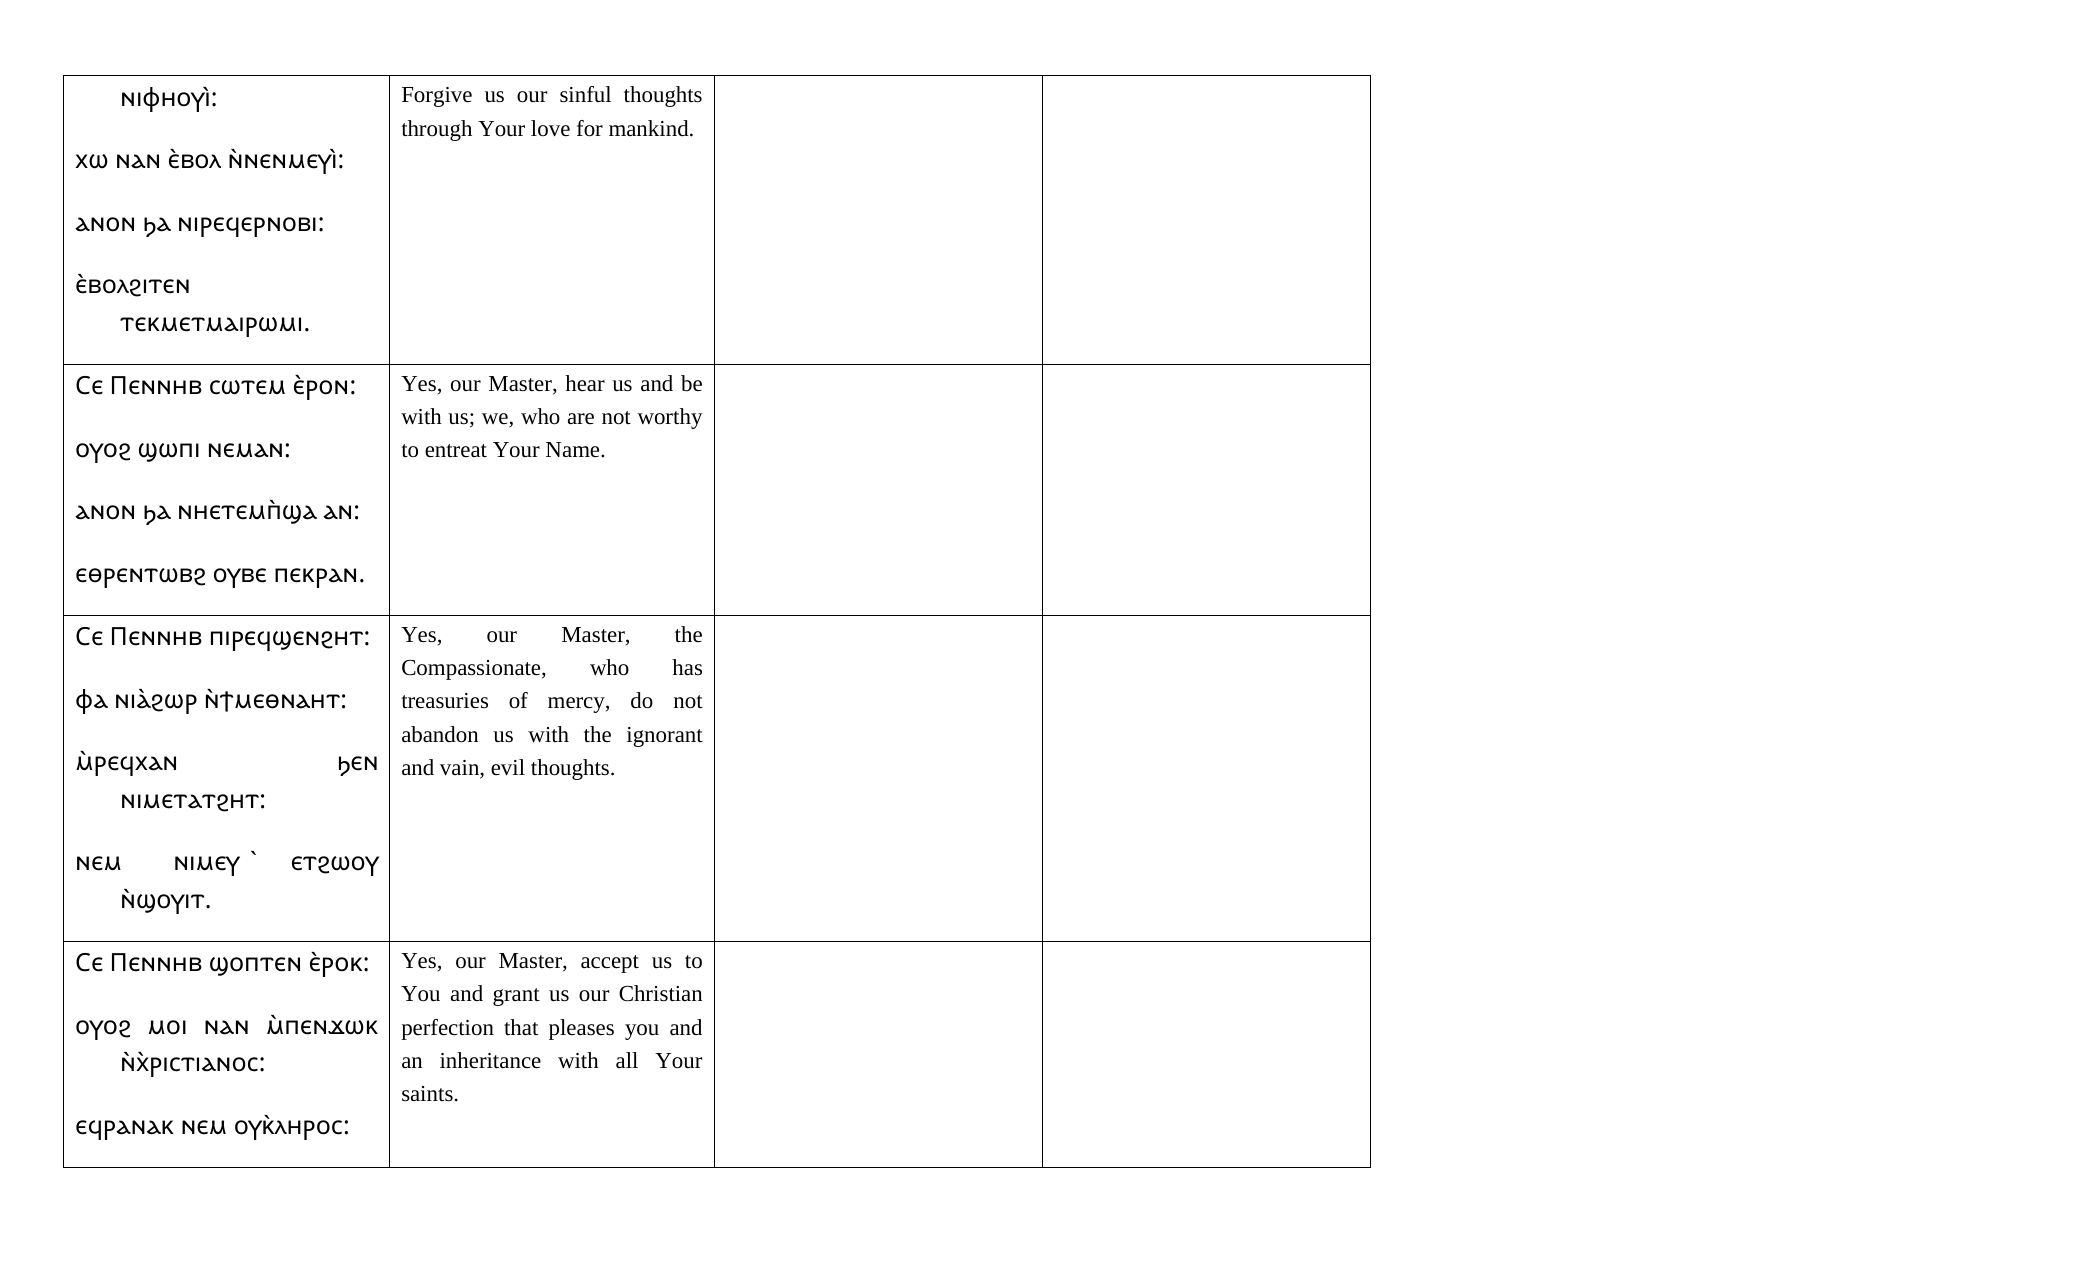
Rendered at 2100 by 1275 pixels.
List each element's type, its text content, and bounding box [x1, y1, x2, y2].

table_cell [715, 616, 1042, 941]
table_cell Ⲥⲉ Ⲡⲉⲛⲛⲏⲃ ⲥⲱⲧⲉⲙ ⲉ̀ⲣⲟⲛ: ⲟⲩⲟϩ ϣⲱⲡⲓ ⲛⲉⲙⲁⲛ: ⲁⲛⲟⲛ ϧⲁ ⲛⲏⲉⲧⲉⲙⲡ̀ϣⲁ ⲁⲛ: ⲉⲑⲣⲉⲛⲧⲱⲃϩ ⲟⲩⲃⲉ ⲡⲉⲕⲣⲁⲛ. [64, 365, 389, 614]
table_cell [1043, 365, 1370, 614]
table_cell Yes, our Master, the Compassionate, who has treasuries of mercy, do not abandon us with the ignorant and vain, evil thoughts. [390, 616, 714, 941]
table_cell [715, 365, 1042, 614]
table_cell [1043, 616, 1370, 941]
table_cell [715, 942, 1042, 1167]
table_cell [715, 76, 1042, 363]
table_cell Yes, our Master, accept us to You and grant us our Christian perfection that pleases you and an inheritance with all Your saints. [390, 942, 714, 1167]
table_cell Ⲥⲉ Ⲡⲉⲛⲛⲏⲃ ⲡⲓⲣⲉϥϣⲉⲛϩⲏⲧ: ⲫⲁ ⲛⲓⲁ̀ϩⲱⲣ ⲛ̀ϯⲙⲉⲑⲛⲁⲏⲧ: ⲙ̀ⲣⲉϥⲭⲁⲛ ϧⲉⲛ ⲛⲓⲙⲉⲧⲁⲧϩⲏⲧ: ⲛⲉⲙ ⲛⲓⲙⲉⲩ̀ ⲉⲧϩⲱⲟⲩ ⲛ̀ϣⲟⲩⲓⲧ. [64, 616, 389, 941]
table_cell Ϫⲉ Ⲡⲉⲛⲓⲱⲧ ⲉⲧϧⲉⲛ ⲛⲓⲫⲏⲟⲩⲓ̀: ⲭⲱ ⲛⲁⲛ ⲉ̀ⲃⲟⲗ ⲛ̀ⲛⲉⲛⲙⲉⲩⲓ̀: ⲁⲛⲟⲛ ϧⲁ ⲛⲓⲣⲉϥⲉⲣⲛⲟⲃⲓ: ⲉ̀ⲃⲟⲗϩⲓⲧⲉⲛ ⲧⲉⲕⲙⲉⲧⲙⲁⲓⲣⲱⲙⲓ. [64, 76, 389, 363]
table_cell Yes, our Master, hear us and be with us; we, who are not worthy to entreat Your Name. [390, 365, 714, 614]
table_cell [1043, 942, 1370, 1167]
table_cell Our Father in heaven, Forgive us our sinful thoughts through Your love for mankind. [390, 76, 714, 363]
table_cell Ⲥⲉ Ⲡⲉⲛⲛⲏⲃ ϣⲟⲡⲧⲉⲛ ⲉ̀ⲣⲟⲕ: ⲟⲩⲟϩ ⲙⲟⲓ ⲛⲁⲛ ⲙ̀ⲡⲉⲛϫⲱⲕ ⲛ̀ⲭ̀ⲣⲓⲥⲧⲓⲁⲛⲟⲥ: ⲉϥⲣⲁⲛⲁⲕ ⲛⲉⲙ ⲟⲩⲕ̀ⲗⲏⲣⲟⲥ: ⲛⲉⲙ ⲛⲏⲉⲑⲟⲩⲁⲃ ⲧⲏⲣⲟⲩ ⲛ̀ⲧⲁⲕ. [64, 942, 389, 1167]
table_cell [1043, 76, 1370, 363]
